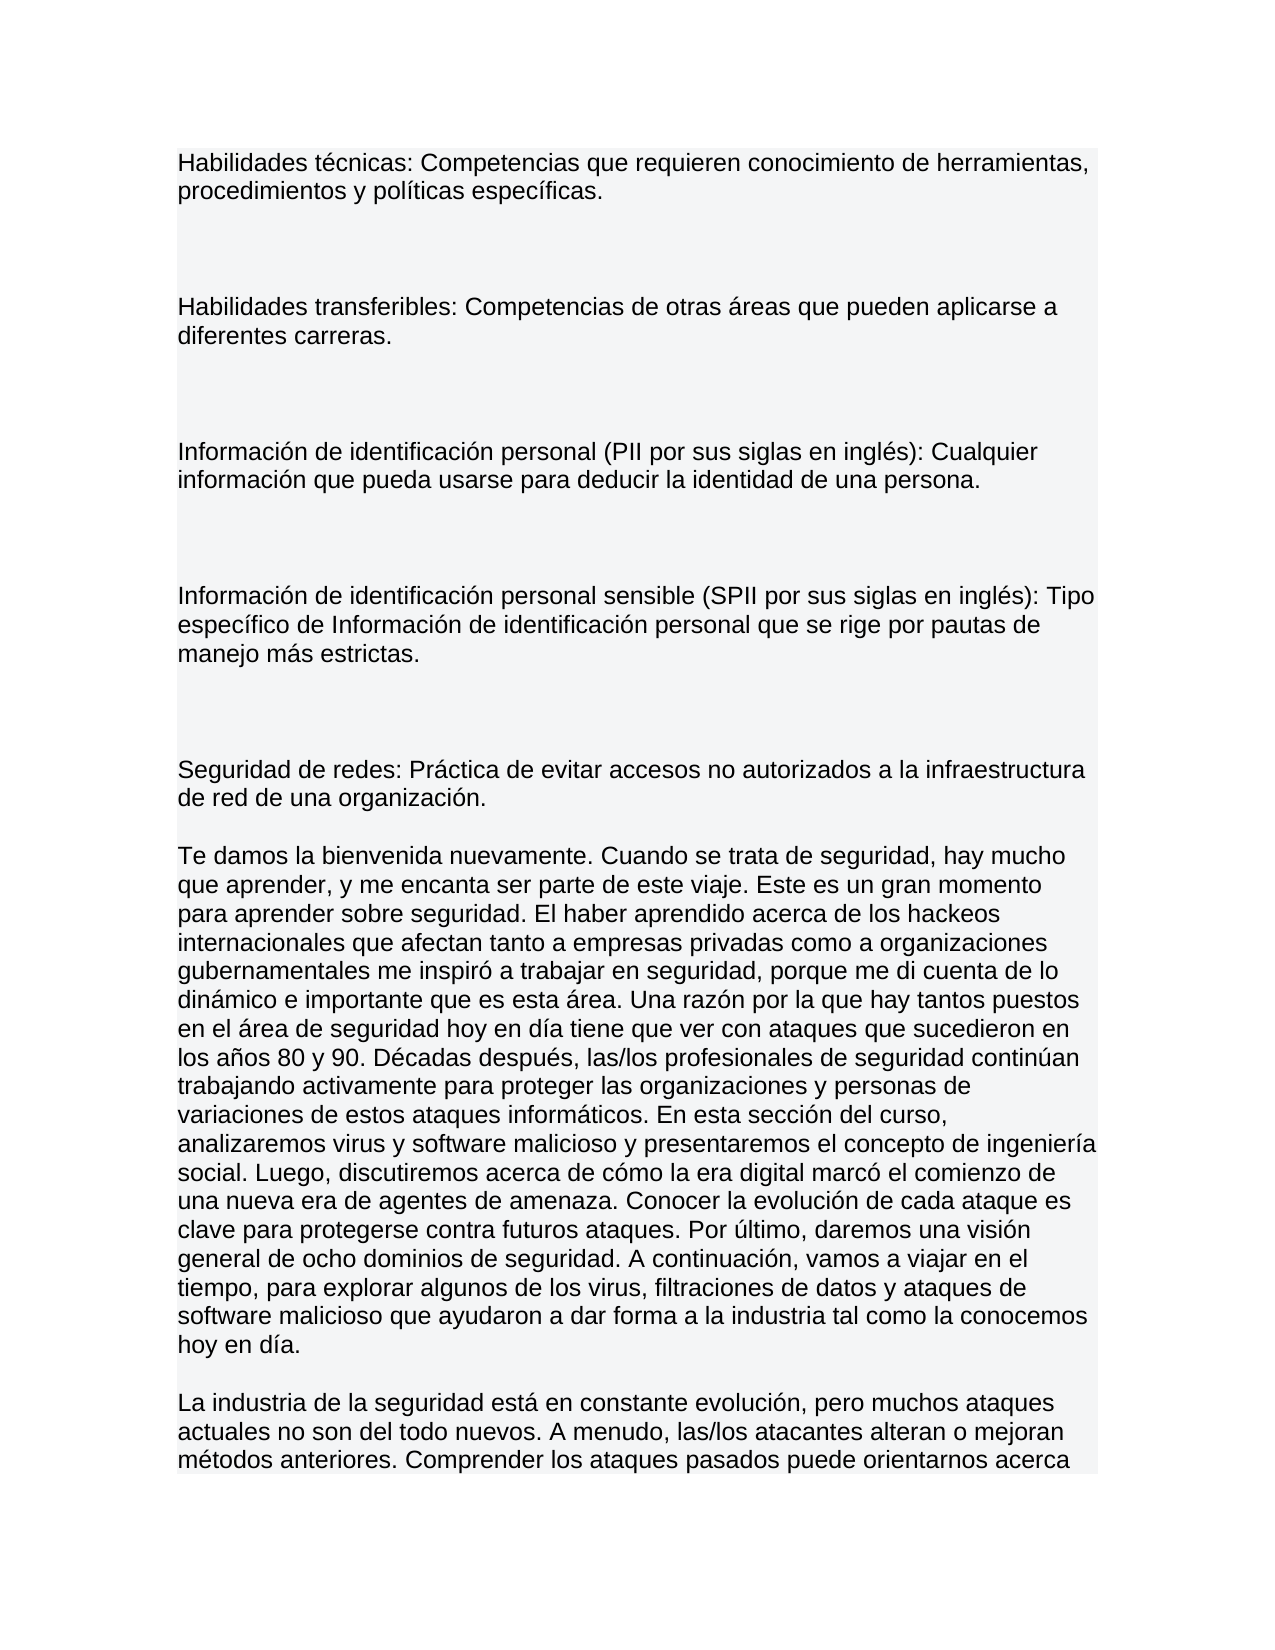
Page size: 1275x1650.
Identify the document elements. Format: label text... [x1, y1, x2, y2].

text Información de identificación personal sensible (SPII por sus siglas en inglés): Tipo específico de Información de identificación personal que se rige por pautas de manejo más estrictas. [177, 581, 1098, 668]
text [177, 1388, 1098, 1474]
text Información de identificación personal (PII por sus siglas en inglés): Cualquier información que pueda usarse para deducir la identidad de una persona. [177, 437, 1098, 494]
text Habilidades técnicas: Competencias que requieren conocimiento de herramientas, procedimientos y políticas específicas. [177, 148, 1098, 205]
text Seguridad de redes: Práctica de evitar accesos no autorizados a la infraestructura de red de una organización. [177, 755, 1098, 812]
text Te damos la bienvenida nuevamente. Cuando se trata de seguridad, hay mucho que aprender, y me encanta ser parte de este viaje. Este es un gran momento para aprender sobre seguridad. El haber aprendido acerca de los hackeos internacionales que afectan tanto a empresas privadas como a organizaciones gubernamentales me inspiró a trabajar en seguridad, porque me di cuenta de lo dinámico e importante que es esta área. Una razón por la que hay tantos puestos en el área de seguridad hoy en día tiene que ver con ataques que sucedieron en los años 80 y 90. Décadas después, las/los profesionales de seguridad continúan trabajando activamente para proteger las organizaciones y personas de variaciones de estos ataques informáticos. En esta sección del curso, analizaremos virus y software malicioso y presentaremos el concepto de ingeniería social. Luego, discutiremos acerca de cómo la era digital marcó el comienzo de una nueva era de agentes de amenaza. Conocer la evolución de cada ataque es clave para protegerse contra futuros ataques. Por último, daremos una visión general de ocho dominios de seguridad. A continuación, vamos a viajar en el tiempo, para explorar algunos de los virus, filtraciones de datos y ataques de software malicioso que ayudaron a dar forma a la industria tal como la conocemos hoy en día. [177, 841, 1098, 1359]
text Habilidades transferibles: Competencias de otras áreas que pueden aplicarse a diferentes carreras. [177, 292, 1098, 350]
